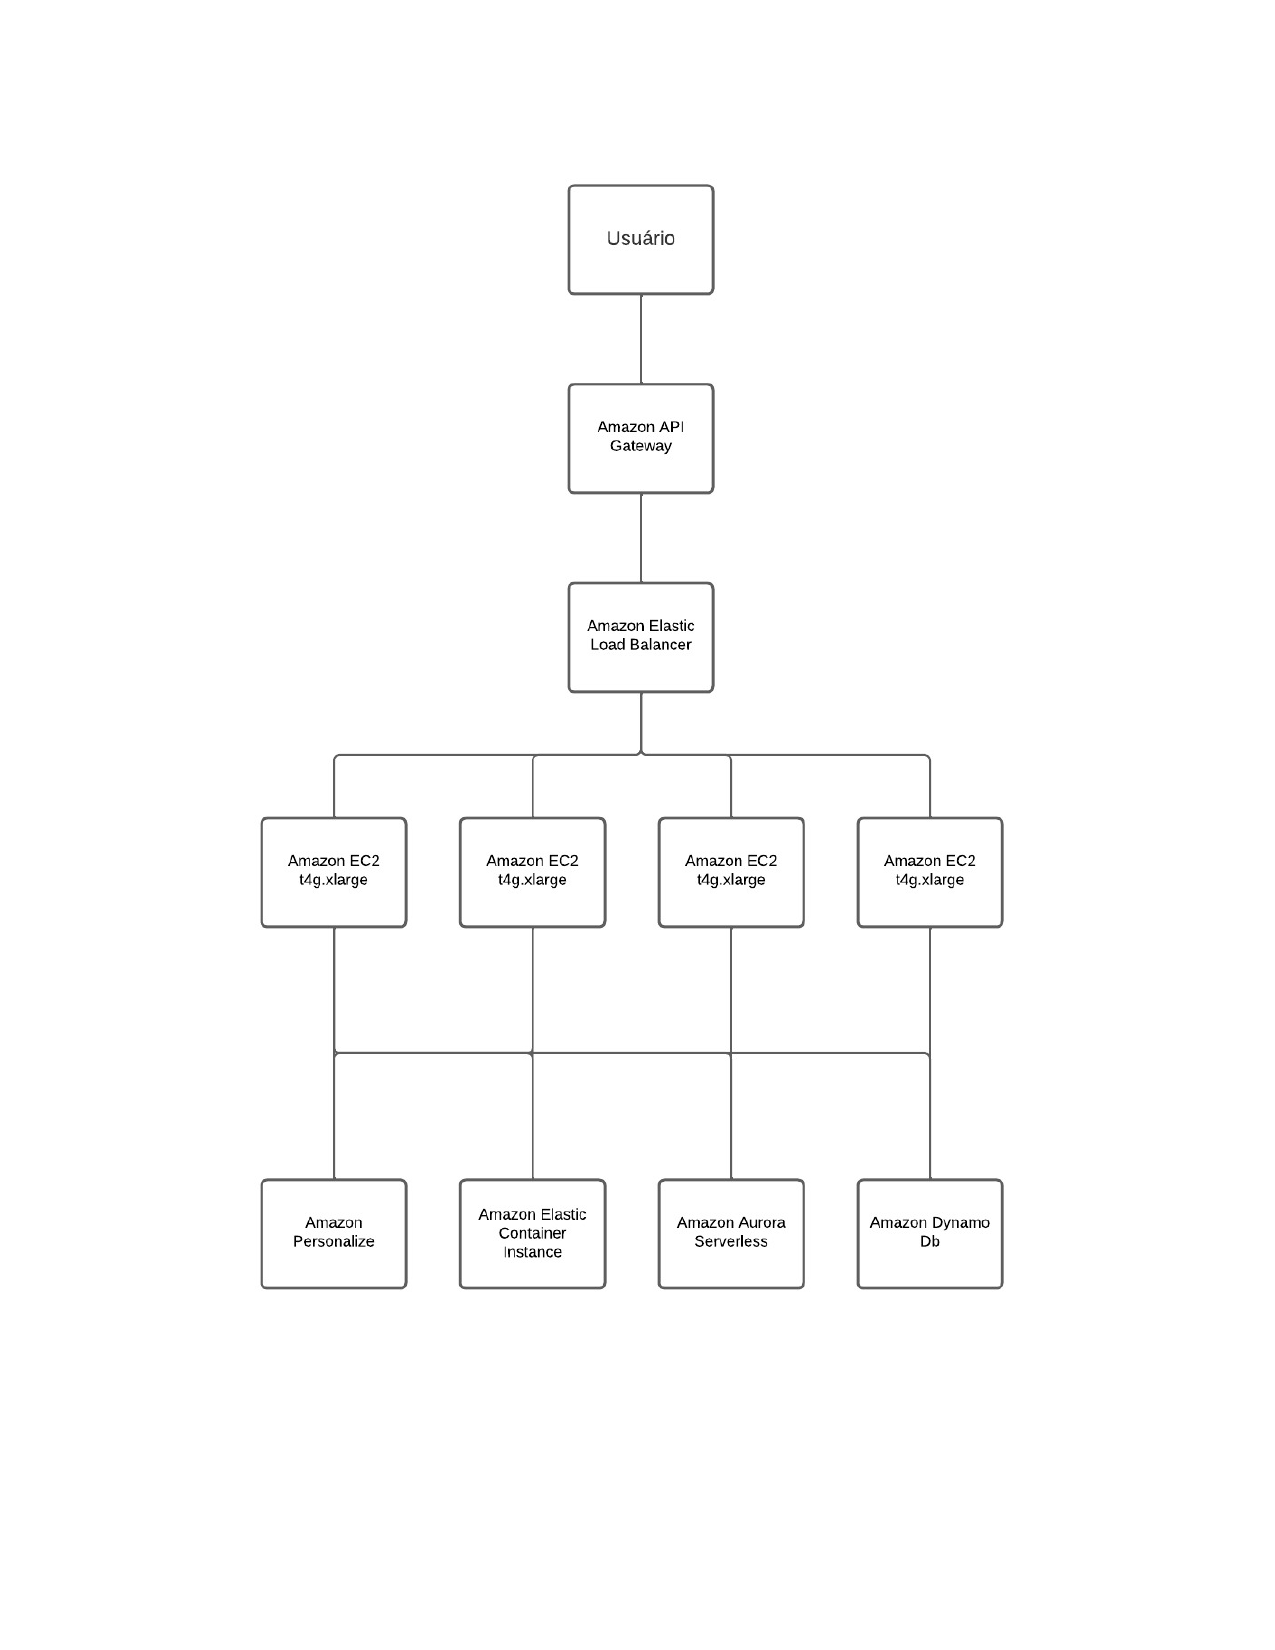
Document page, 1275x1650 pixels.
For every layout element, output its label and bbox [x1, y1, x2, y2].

picture [225, 150, 1038, 1324]
